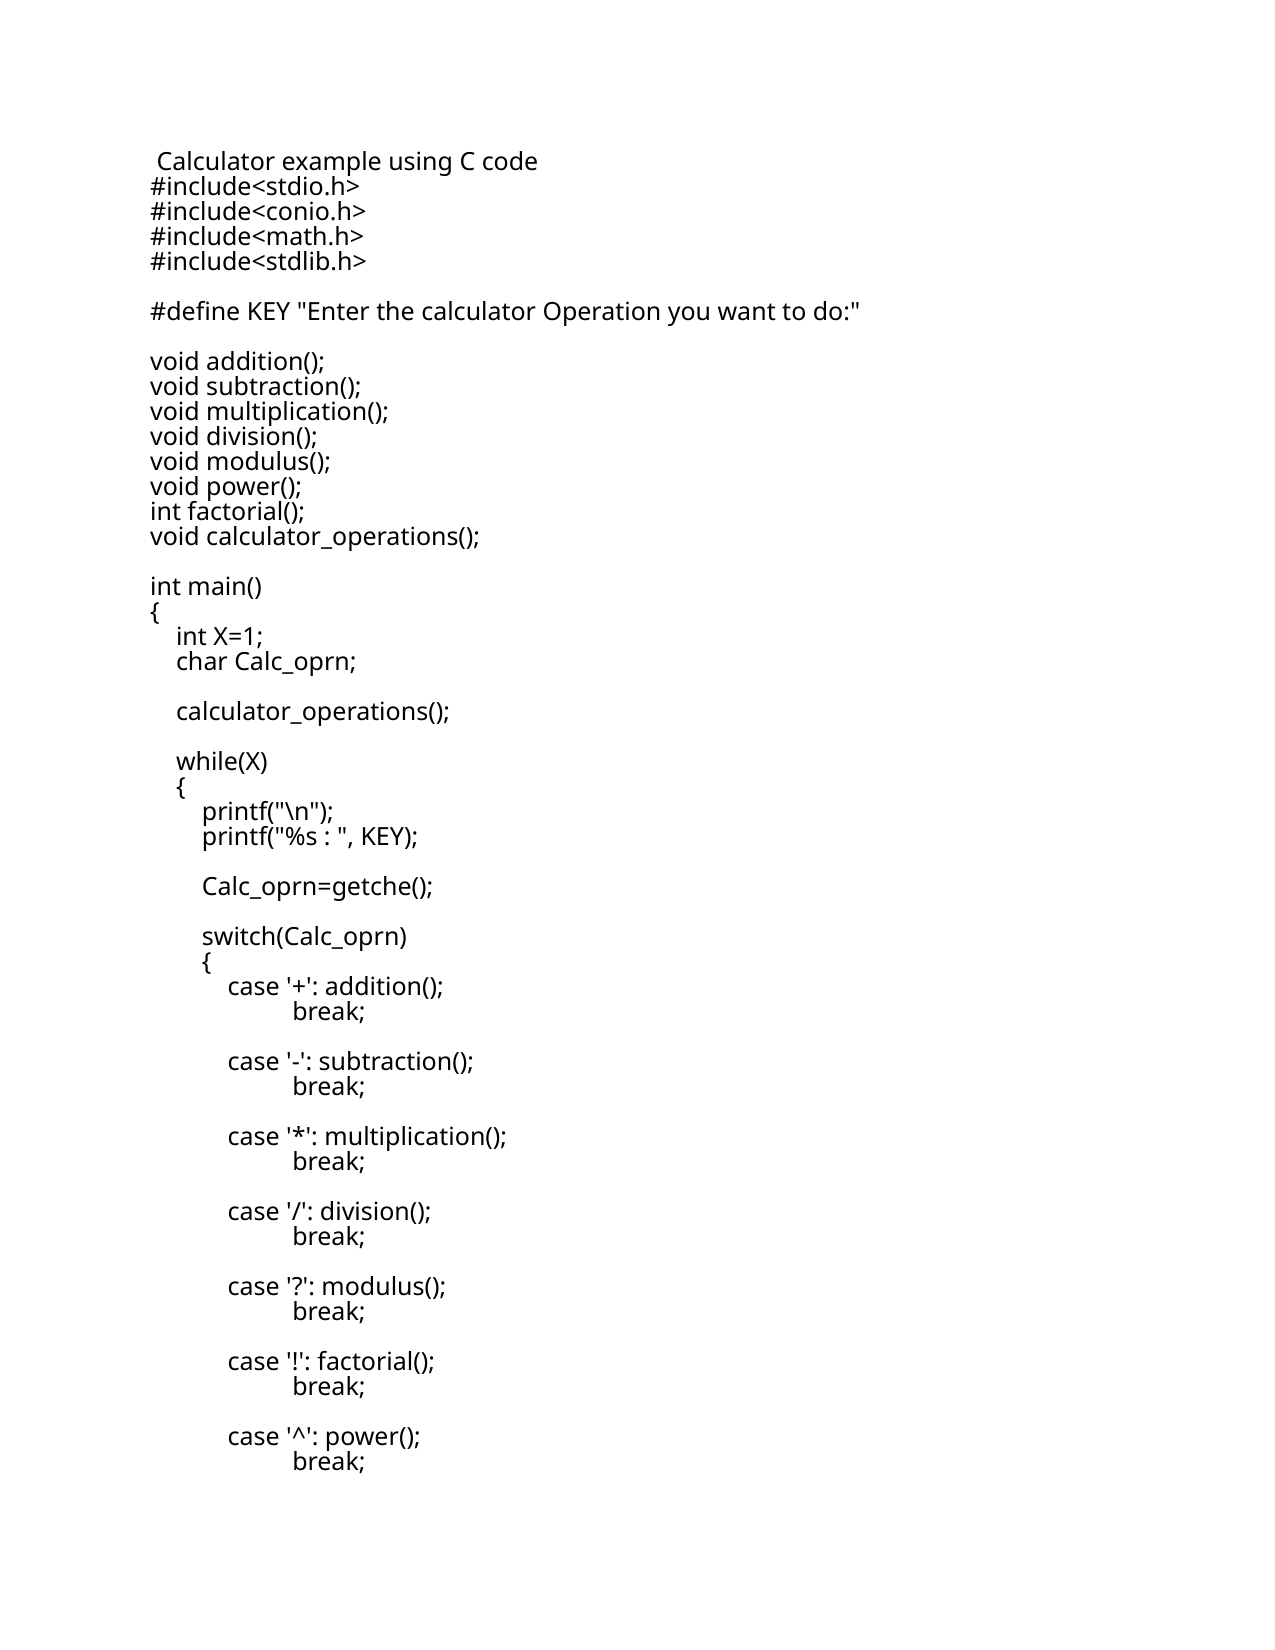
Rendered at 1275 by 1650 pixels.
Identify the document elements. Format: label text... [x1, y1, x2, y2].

text case '+': addition(); [150, 975, 1125, 1000]
text break; [150, 1000, 1125, 1025]
text void calculator_operations(); [150, 525, 1125, 550]
text int main() [150, 575, 1125, 600]
text switch(Calc_oprn) [150, 925, 1125, 950]
text #include<stdlib.h> [150, 250, 1125, 275]
text void division(); [150, 425, 1125, 450]
text calculator_operations(); [150, 700, 1125, 725]
text break; [150, 1225, 1125, 1250]
text Calc_oprn=getche(); [150, 875, 1125, 900]
text void power(); [150, 475, 1125, 500]
text char Calc_oprn; [150, 650, 1125, 675]
text case '*': multiplication(); [150, 1125, 1125, 1150]
text case '!': factorial(); [150, 1350, 1125, 1375]
text case '/': division(); [150, 1200, 1125, 1225]
text #include<math.h> [150, 225, 1125, 250]
text #include<conio.h> [150, 200, 1125, 225]
text case '?': modulus(); [150, 1275, 1125, 1300]
text case '^': power(); [150, 1425, 1125, 1450]
text #define KEY "Enter the calculator Operation you want to do:" [150, 300, 1125, 325]
text case '-': subtraction(); [150, 1050, 1125, 1075]
text void addition(); [150, 350, 1125, 375]
text Calculator example using C code [150, 150, 1125, 175]
text { [150, 600, 1125, 625]
text { [150, 775, 1125, 800]
text break; [150, 1375, 1125, 1400]
text void multiplication(); [150, 400, 1125, 425]
text { [150, 950, 1125, 975]
text while(X) [150, 750, 1125, 775]
text void subtraction(); [150, 375, 1125, 400]
text int factorial(); [150, 500, 1125, 525]
text break; [150, 1075, 1125, 1100]
text printf("\n"); [150, 800, 1125, 825]
text printf("%s : ", KEY); [150, 825, 1125, 850]
text int X=1; [150, 625, 1125, 650]
text void modulus(); [150, 450, 1125, 475]
text break; [150, 1150, 1125, 1175]
text break; [150, 1300, 1125, 1325]
text break; [150, 1450, 1125, 1475]
text #include<stdio.h> [150, 175, 1125, 200]
